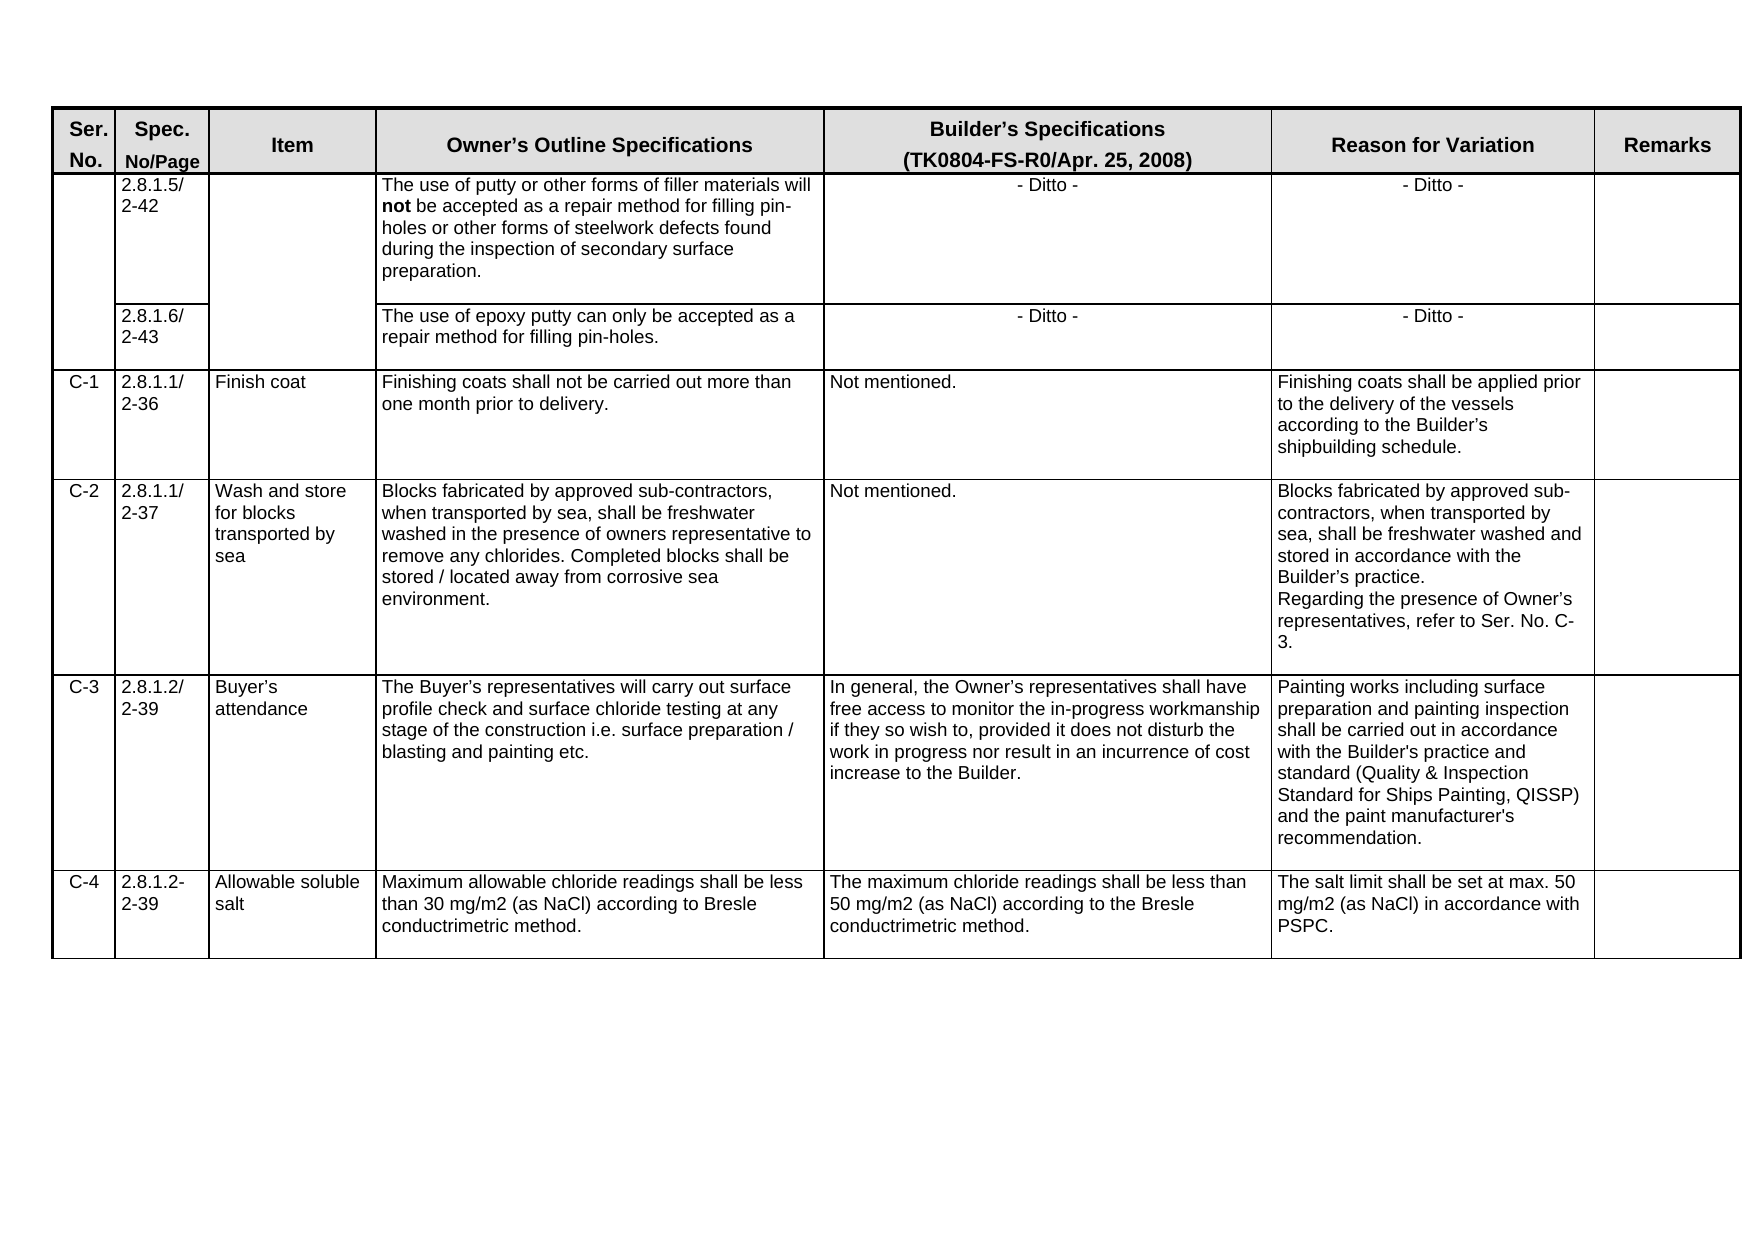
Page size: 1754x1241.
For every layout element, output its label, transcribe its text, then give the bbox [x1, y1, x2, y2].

table_header Builder’s Specifications (TK0804-FS-R0/Apr. 25, 2008) [825, 110, 1271, 172]
table_cell Finishing coats shall not be carried out more than one month prior to delivery. [377, 371, 823, 478]
table_cell 2.8.1.2/ 2-39 [116, 676, 208, 870]
table_cell Finish coat [210, 371, 375, 478]
table_cell [54, 303, 114, 369]
table_header Spec. No/Page [116, 110, 208, 172]
table_cell Blocks fabricated by approved sub-contractors, when transported by sea, shall be freshwater washed and stored in accordance with the Builder’s practice. Regarding the presence of Owner’s representatives, refer to Ser. No. C-3. [1272, 480, 1594, 674]
table_header Remarks [1595, 110, 1739, 172]
table_cell [1595, 871, 1739, 958]
table_cell 2.8.1.6/ 2-43 [116, 305, 208, 369]
table_header Ser. No. [54, 110, 114, 172]
table_cell Allowable soluble salt [210, 871, 375, 958]
table_cell The salt limit shall be set at max. 50 mg/m2 (as NaCl) in accordance with PSPC. [1272, 871, 1594, 958]
table_cell The use of epoxy putty can only be accepted as a repair method for filling pin-holes. [377, 305, 823, 369]
table_cell Not mentioned. [825, 480, 1271, 674]
table_cell Wash and store for blocks transported by sea [210, 480, 375, 674]
table_cell 2.8.1.1/ 2-36 [116, 371, 208, 478]
table_cell - Ditto - [1272, 175, 1594, 303]
table_cell C-2 [54, 480, 114, 674]
table_cell Blocks fabricated by approved sub-contractors, when transported by sea, shall be freshwater washed in the presence of owners representative to remove any chlorides. Completed blocks shall be stored / located away from corrosive sea environment. [377, 480, 823, 674]
table_cell [1595, 175, 1739, 303]
table_cell [1595, 676, 1739, 870]
table_cell [210, 175, 375, 303]
table_header Owner’s Outline Specifications [377, 110, 823, 172]
table_cell The maximum chloride readings shall be less than 50 mg/m2 (as NaCl) according to the Bresle conductrimetric method. [825, 871, 1271, 958]
table_cell [1595, 371, 1739, 478]
table_cell - Ditto - [825, 305, 1271, 369]
table_cell Painting works including surface preparation and painting inspection shall be carried out in accordance with the Builder's practice and standard (Quality & Inspection Standard for Ships Painting, QISSP) and the paint manufacturer's recommendation. [1272, 676, 1594, 870]
table_cell Maximum allowable chloride readings shall be less than 30 mg/m2 (as NaCl) according to Bresle conductrimetric method. [377, 871, 823, 958]
table_cell The Buyer’s representatives will carry out surface profile check and surface chloride testing at any stage of the construction i.e. surface preparation / blasting and painting etc. [377, 676, 823, 870]
table_cell - Ditto - [1272, 305, 1594, 369]
table_cell C-4 [54, 871, 114, 958]
table_cell The use of putty or other forms of filler materials will not be accepted as a repair method for filling pin-holes or other forms of steelwork defects found during the inspection of secondary surface preparation. [377, 175, 823, 303]
table_cell Finishing coats shall be applied prior to the delivery of the vessels according to the Builder’s shipbuilding schedule. [1272, 371, 1594, 478]
table_cell C-1 [54, 371, 114, 478]
table_header Reason for Variation [1272, 110, 1594, 172]
table_cell Not mentioned. [825, 371, 1271, 478]
table_cell In general, the Owner’s representatives shall have free access to monitor the in-progress workmanship if they so wish to, provided it does not disturb the work in progress nor result in an incurrence of cost increase to the Builder. [825, 676, 1271, 870]
table_cell C-3 [54, 676, 114, 870]
table_cell [1595, 305, 1739, 369]
table_cell Buyer’s attendance [210, 676, 375, 870]
table_cell [54, 175, 114, 303]
table_header Item [210, 110, 375, 172]
table_cell - Ditto - [825, 175, 1271, 303]
table_cell 2.8.1.5/ 2-42 [116, 175, 208, 303]
table_cell 2.8.1.1/ 2-37 [116, 480, 208, 674]
table_cell 2.8.1.2- 2-39 [116, 871, 208, 958]
table_cell [1595, 480, 1739, 674]
table_cell [210, 303, 375, 369]
